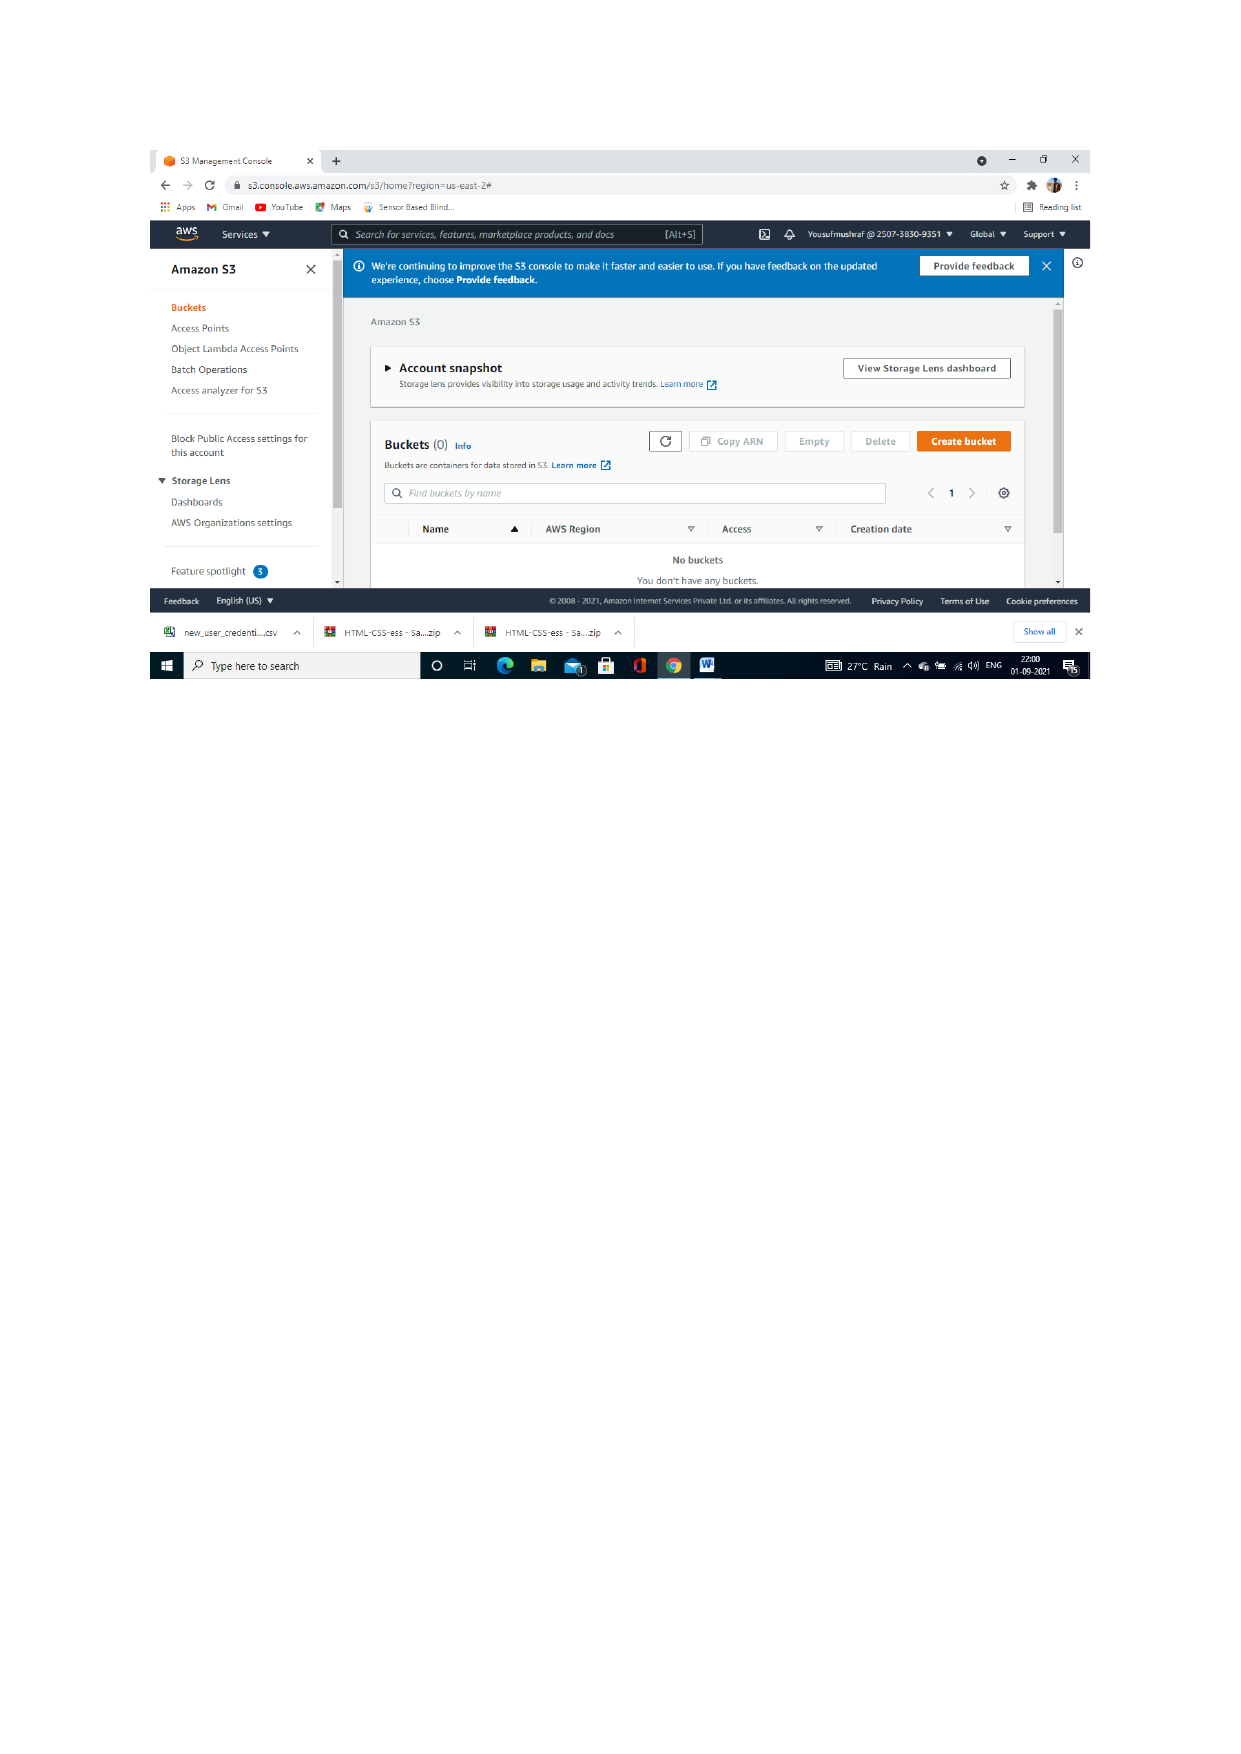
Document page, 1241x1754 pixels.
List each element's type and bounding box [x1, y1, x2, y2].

picture [150, 150, 1091, 679]
